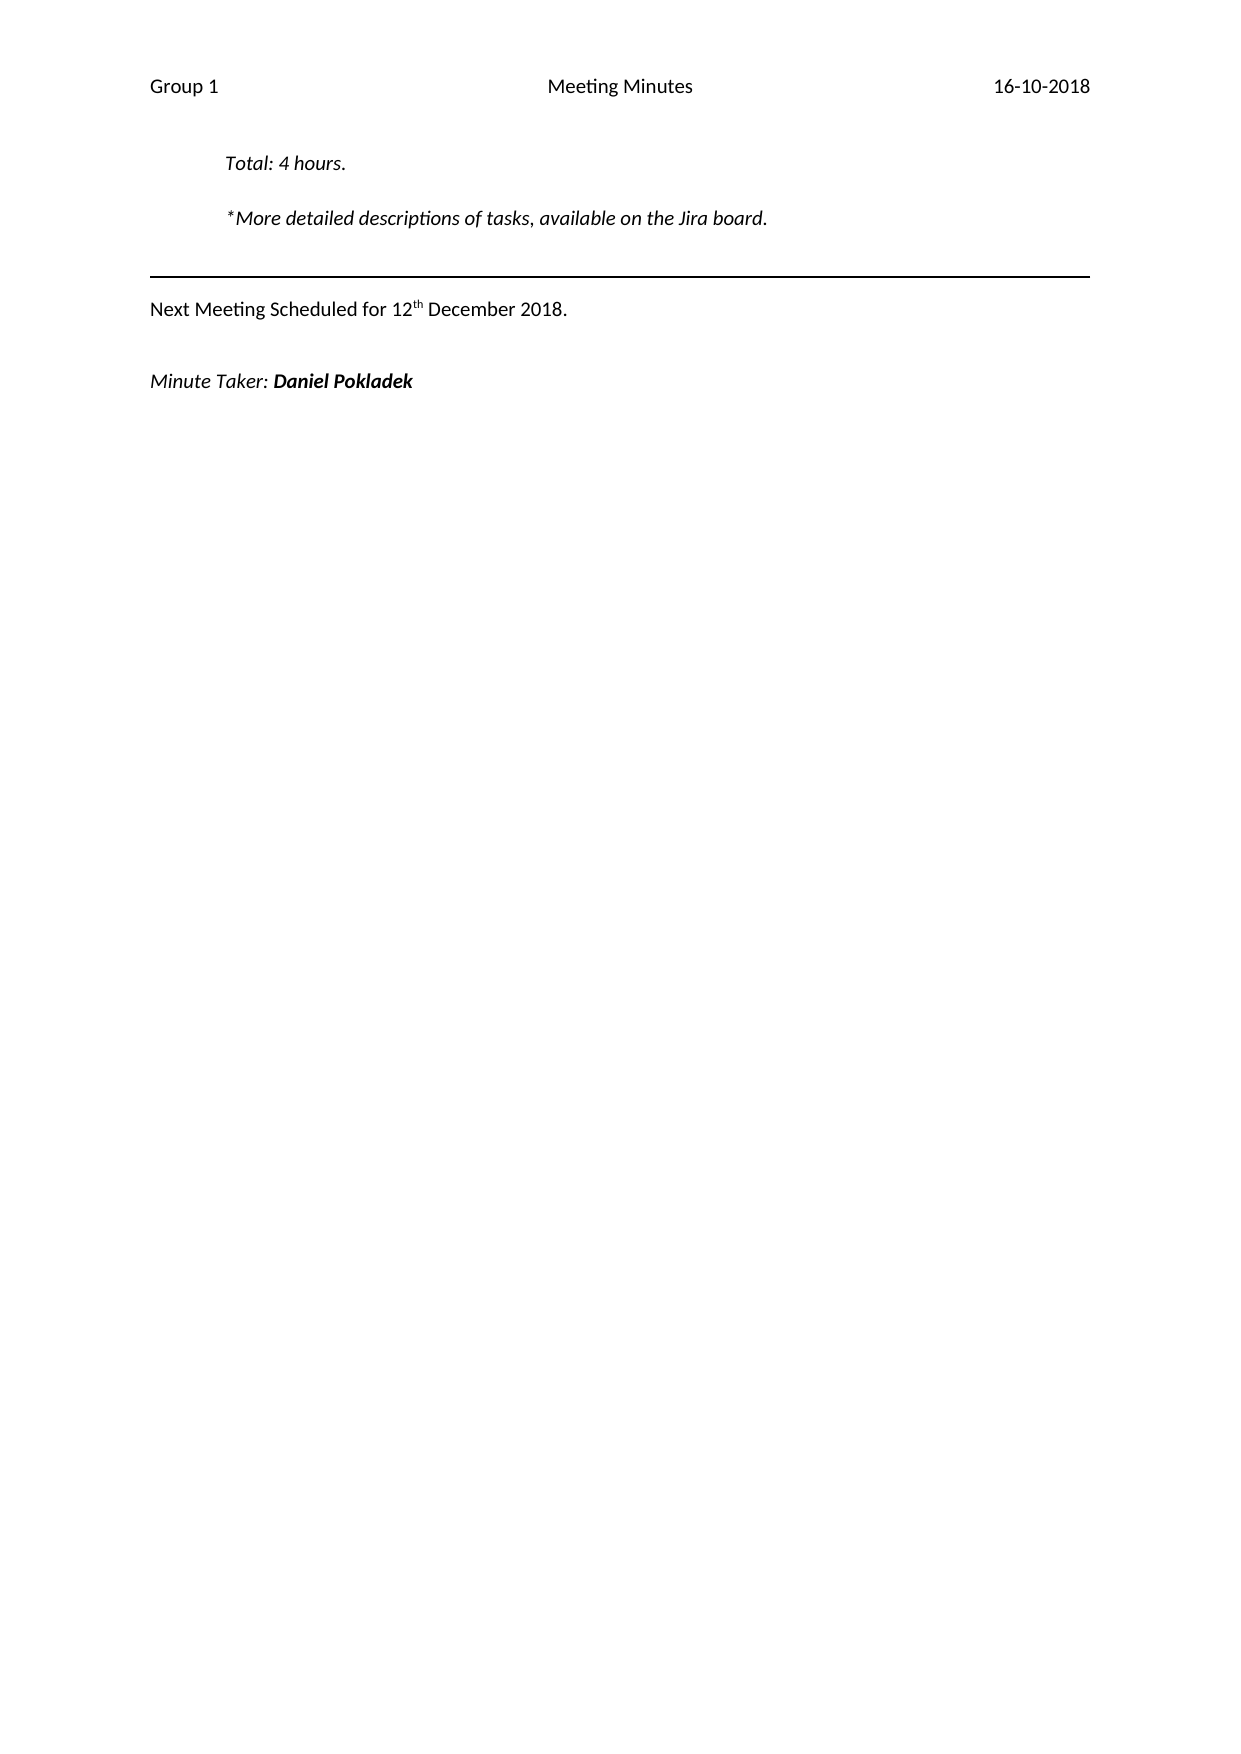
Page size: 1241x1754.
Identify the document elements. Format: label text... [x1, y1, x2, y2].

text Next Meeting Scheduled for 12th December 2018. [150, 297, 1090, 322]
list *More detailed descriptions of tasks, available on the Jira board. [225, 205, 1090, 230]
list Total: 4 hours. [225, 150, 1090, 175]
text Minute Taker: Daniel Pokladek [150, 341, 1090, 393]
